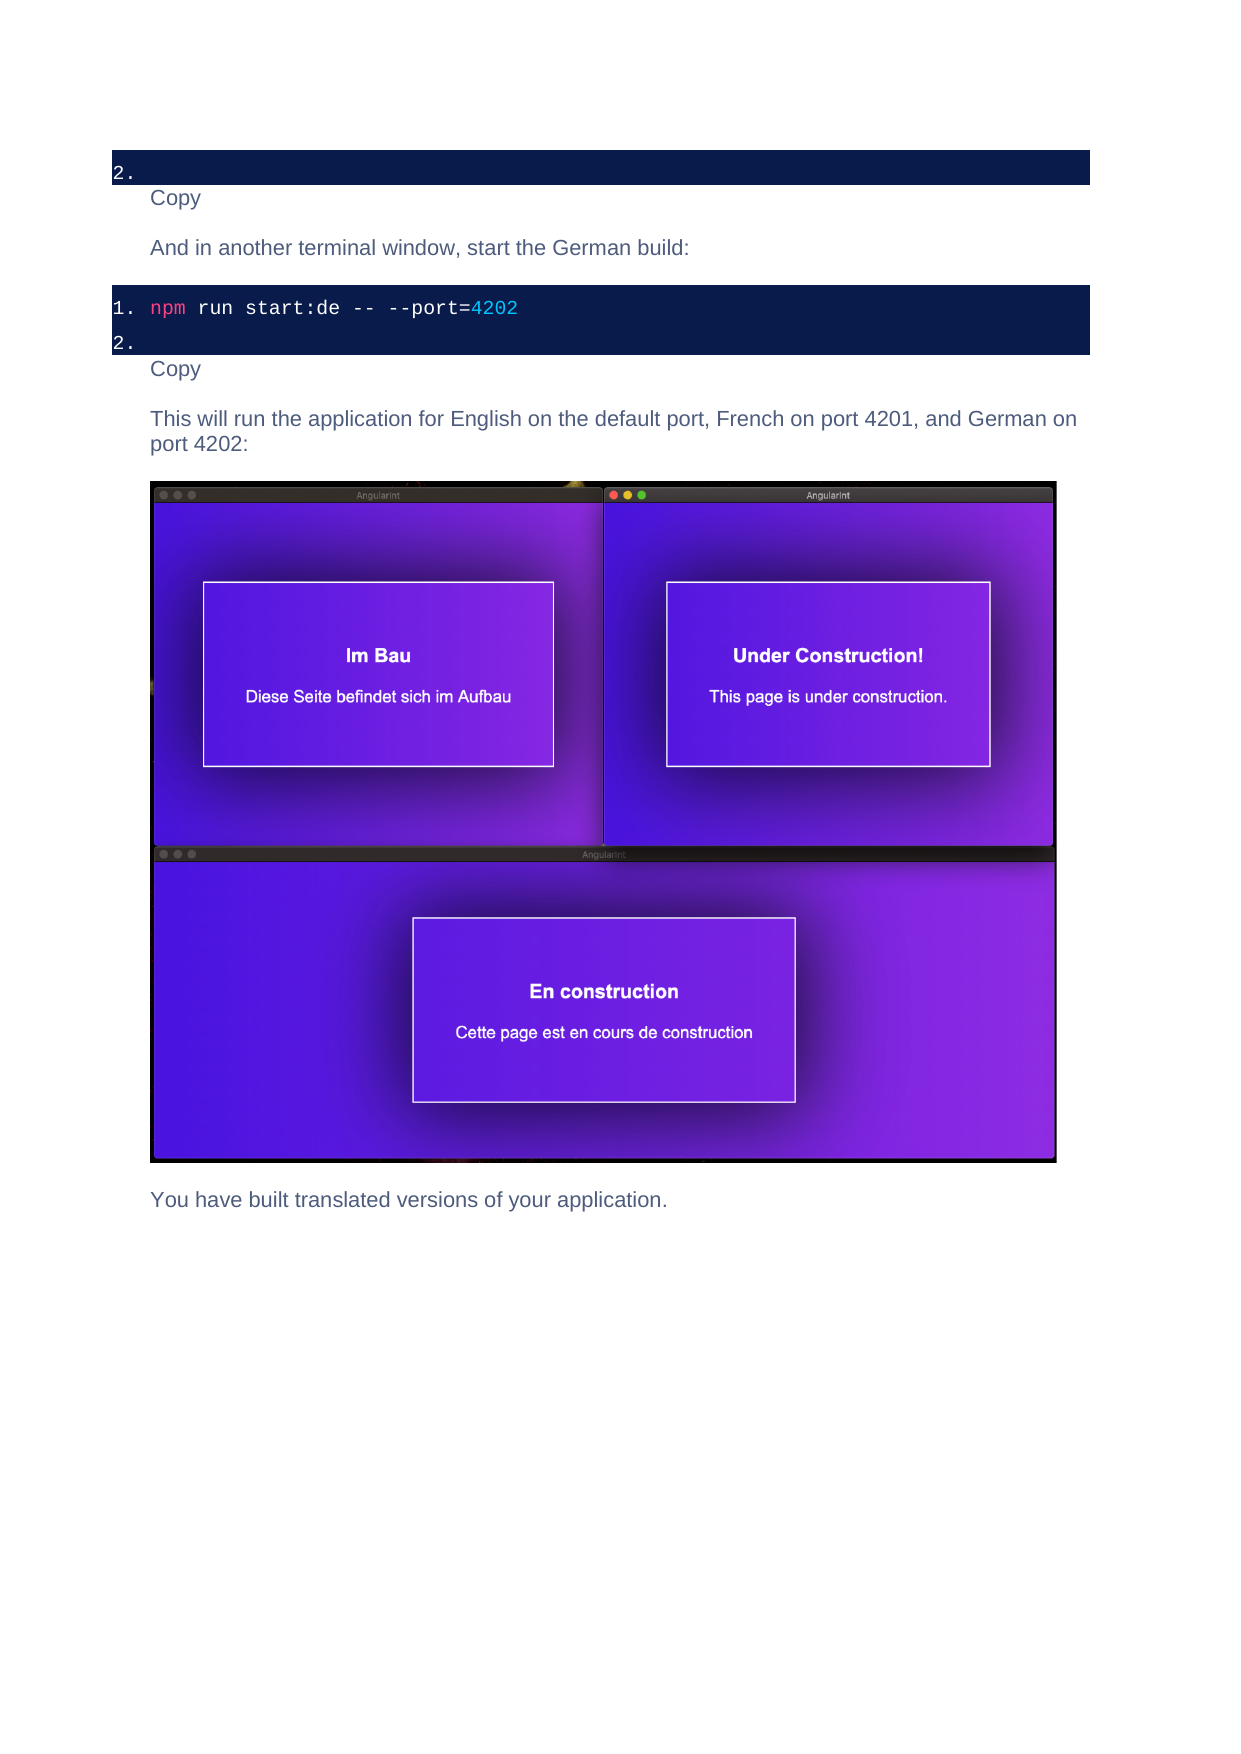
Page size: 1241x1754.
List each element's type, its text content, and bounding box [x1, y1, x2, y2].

text This will run the application for English on the default port, French on port 4201, and German on port 4202: [150, 406, 1090, 456]
picture [150, 481, 1057, 1163]
list npm run start:de -- --port=4202 [112, 285, 1090, 320]
text Copy [150, 185, 1090, 210]
text You have built translated versions of your application. [150, 1187, 1090, 1212]
text Copy [150, 355, 1090, 381]
text And in another terminal window, start the German build: [150, 235, 1090, 260]
